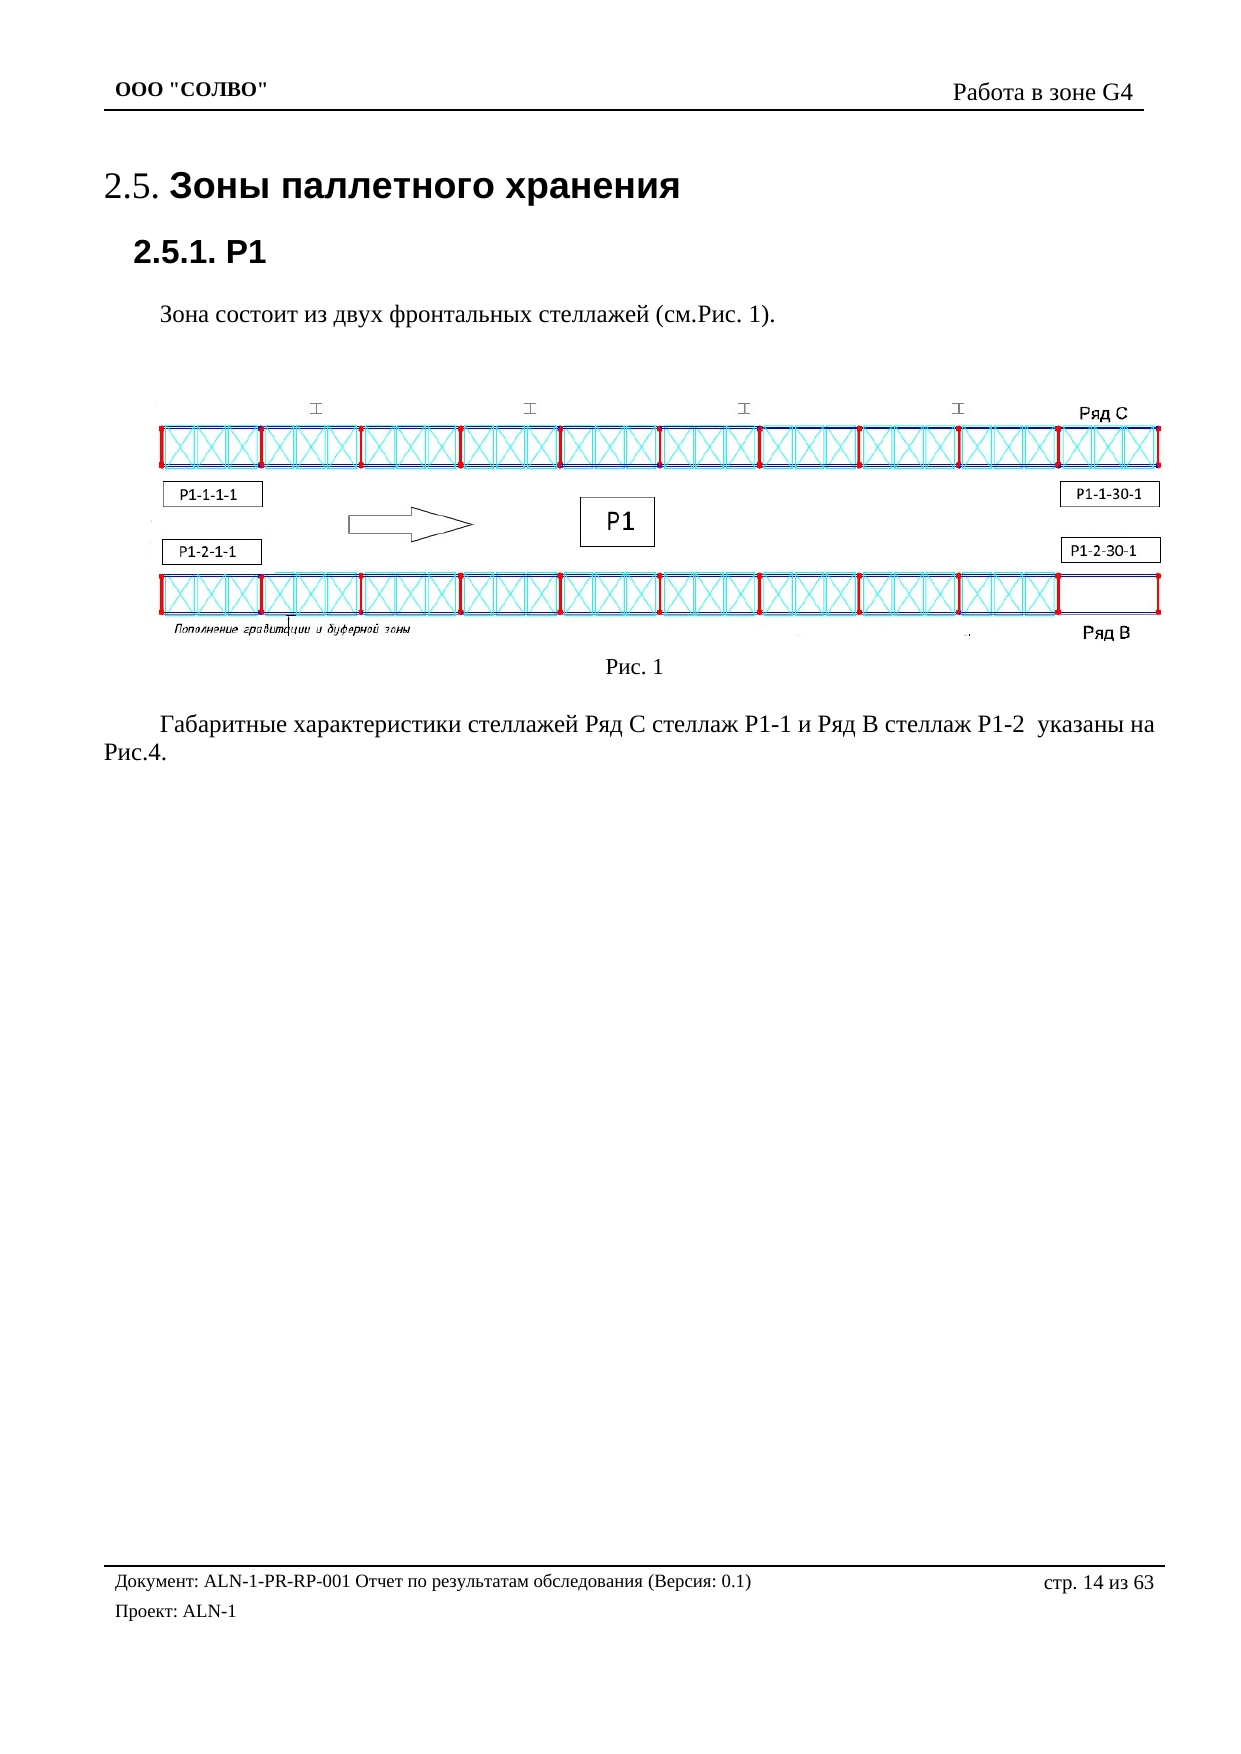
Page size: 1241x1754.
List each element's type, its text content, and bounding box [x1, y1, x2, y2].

subtitle P1 [133, 236, 1165, 274]
picture [103, 386, 1166, 645]
text Габаритные характеристики стеллажей Ряд С стеллаж Р1-1 и Ряд В стеллаж Р1-2 указаны на Рис.4. [103, 713, 1165, 770]
subtitle Зоны паллетного хранения [103, 164, 1165, 207]
